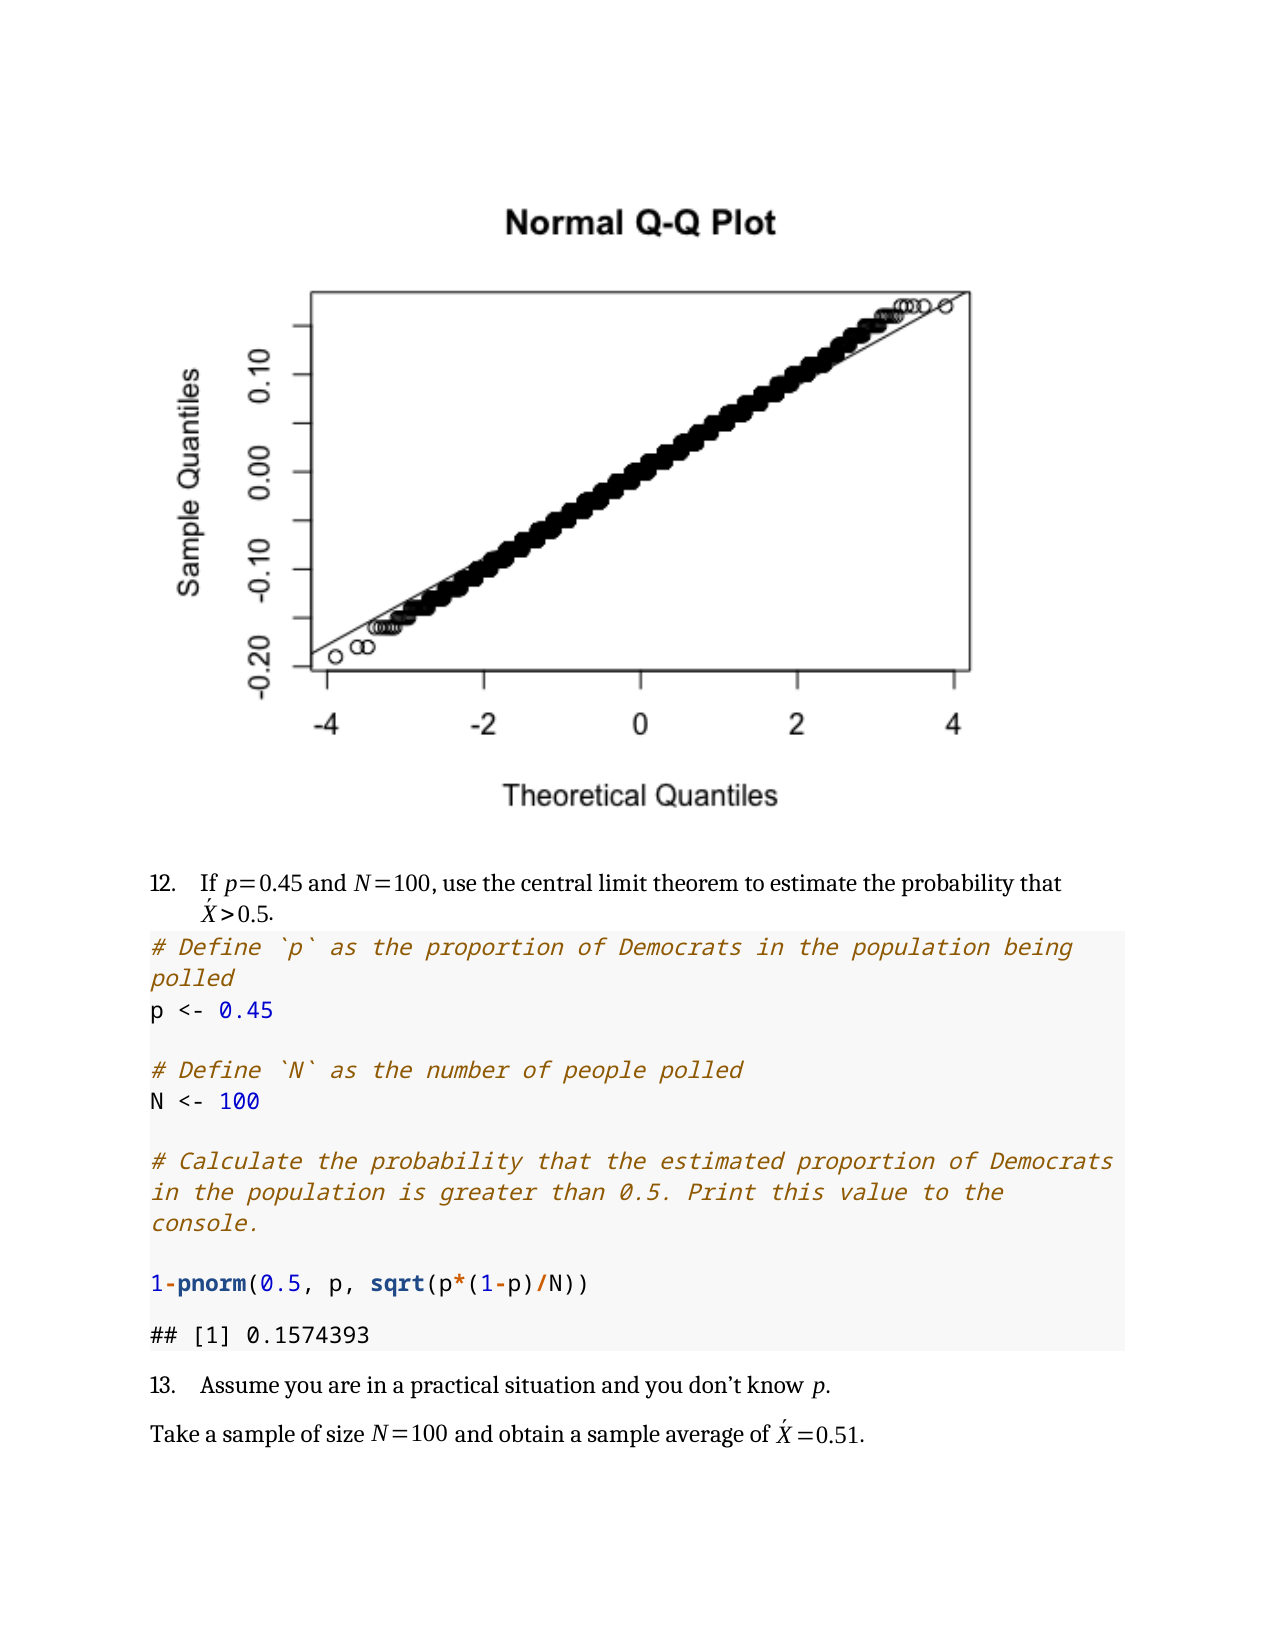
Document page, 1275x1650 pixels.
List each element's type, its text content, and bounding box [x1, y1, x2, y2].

text ## [1] 0.1574393 [150, 1319, 1125, 1351]
list If and , use the central limit theorem to estimate the probability that . [150, 869, 1125, 927]
text Take a sample of size and obtain a sample average of . [150, 1419, 1125, 1449]
list Assume you are in a practical situation and you don’t know . [150, 1371, 1125, 1400]
picture [168, 150, 1044, 850]
text # Define `p` as the proportion of Democrats in the population being polled p <- 0.45 # Define `N` as the number of people polled N <- 100 # Calculate the probability that the estimated proportion of Democrats in the population is greater than 0.5. Print this value to the console. 1-pnorm(0.5, p, sqrt(p*(1-p)/N)) [150, 931, 1125, 1298]
